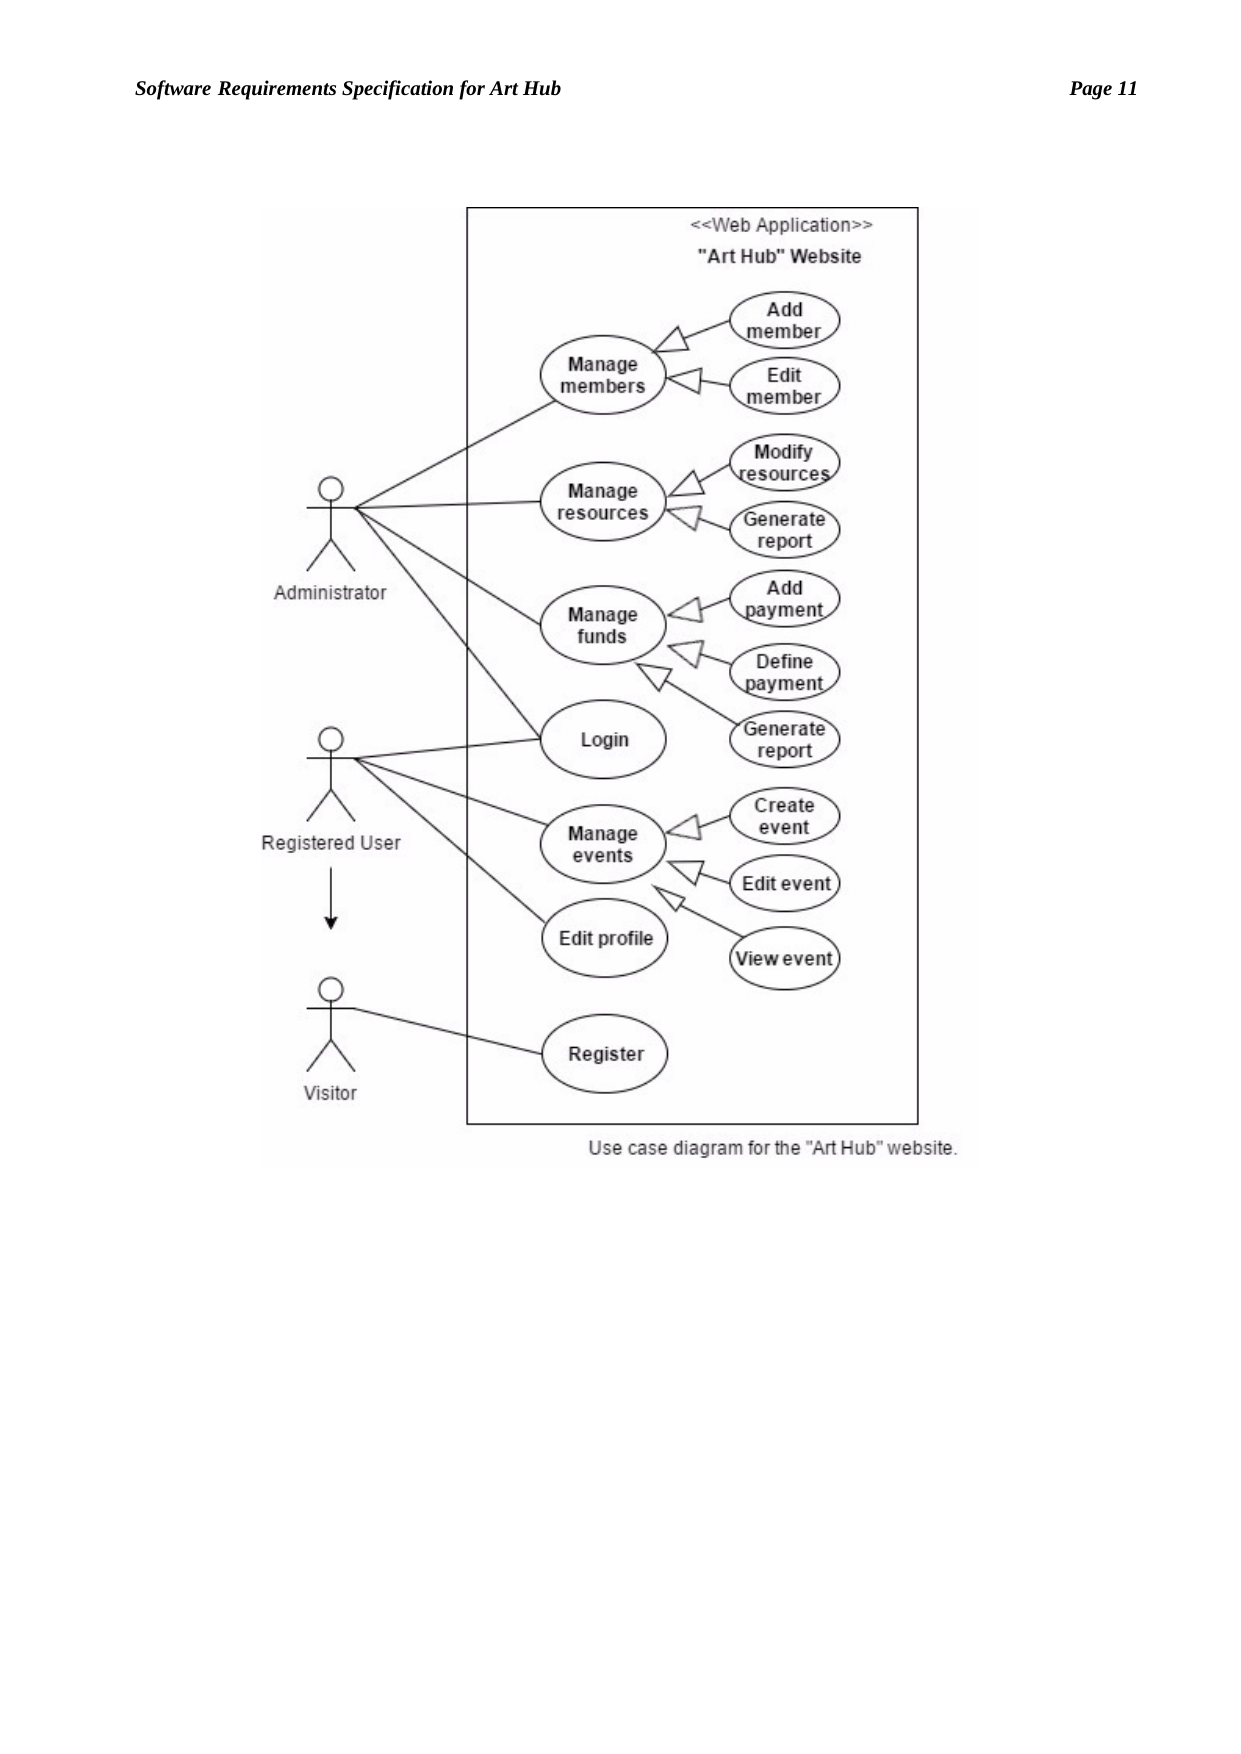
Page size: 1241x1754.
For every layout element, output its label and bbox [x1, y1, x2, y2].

picture [260, 207, 980, 1169]
